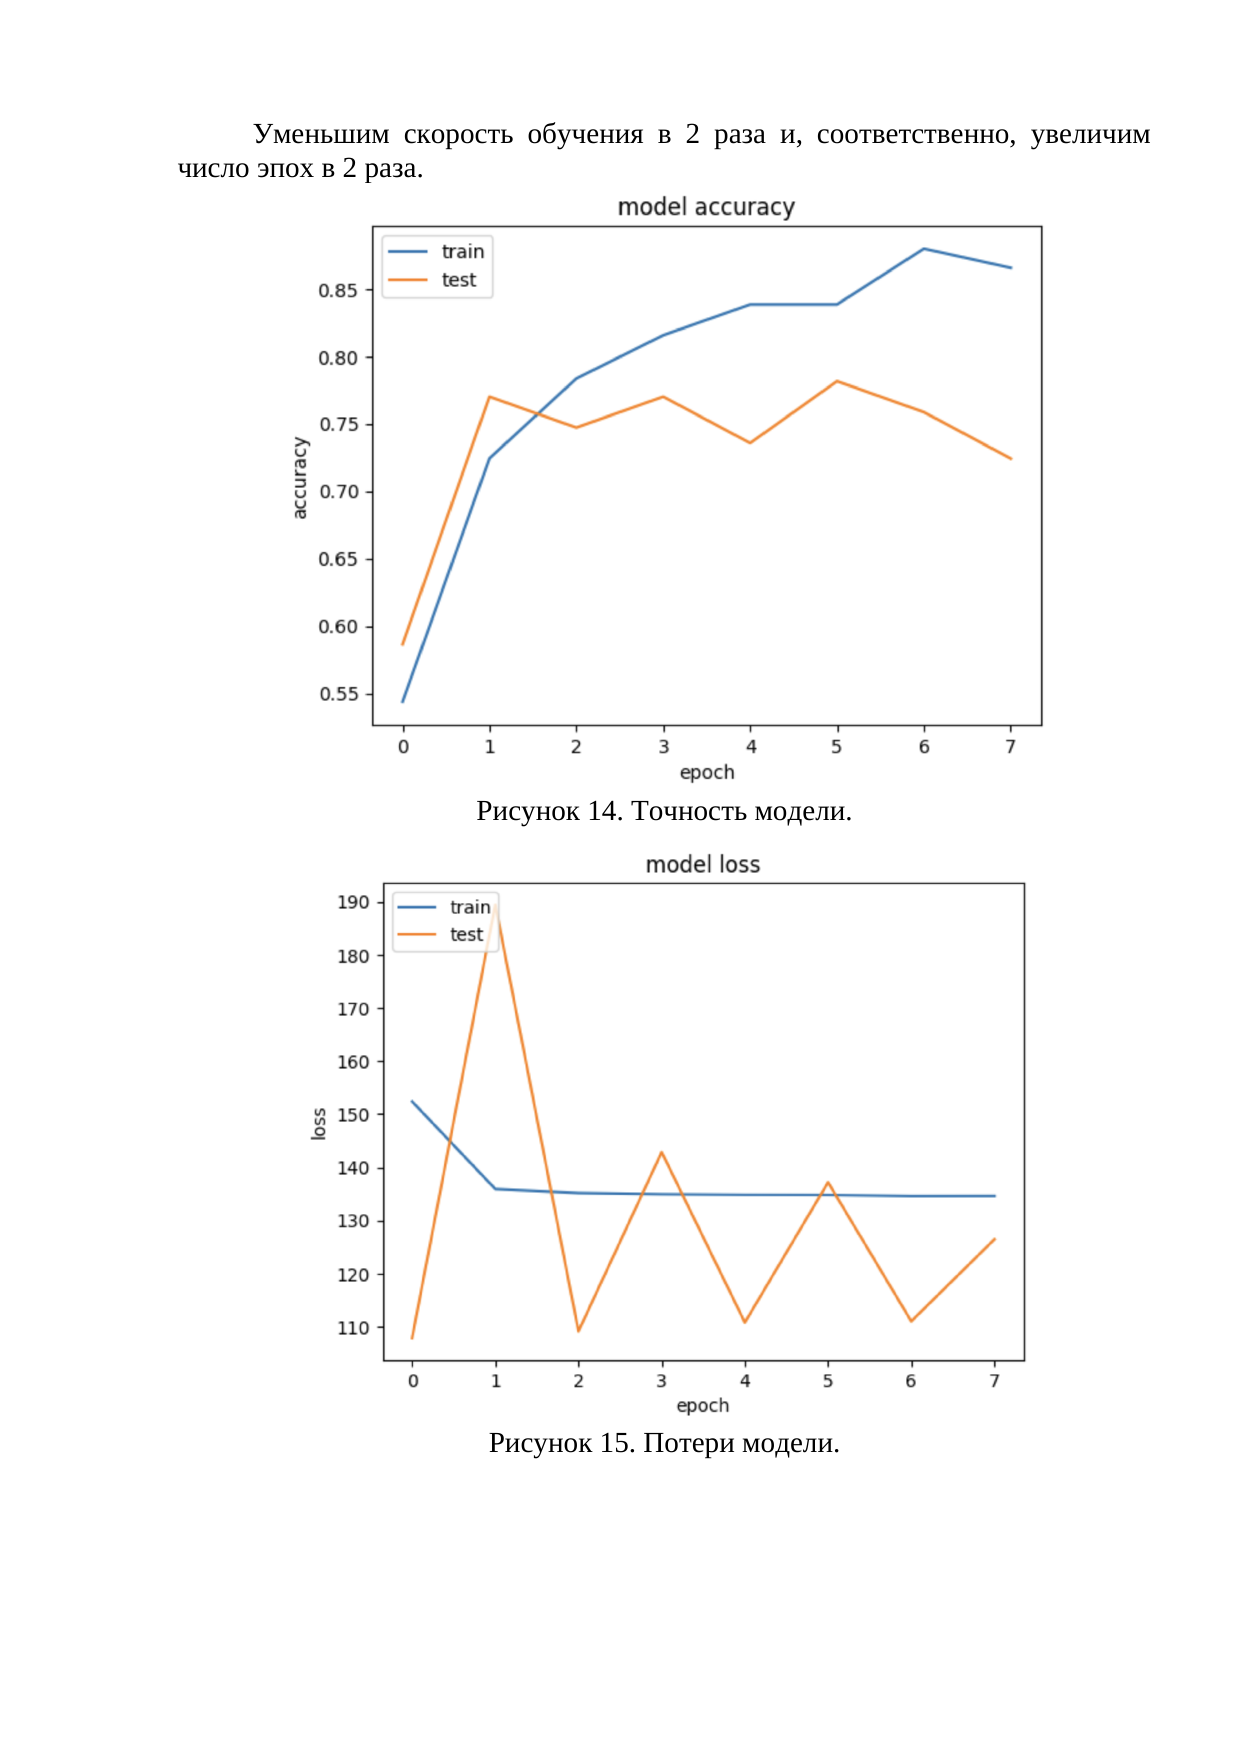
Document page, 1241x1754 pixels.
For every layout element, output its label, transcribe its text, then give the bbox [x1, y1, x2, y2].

picture [280, 183, 1049, 794]
picture [299, 843, 1030, 1425]
text Рисунок 14. Точность модели. [177, 793, 1152, 827]
text Рисунок 15. Потери модели. [177, 1425, 1152, 1458]
text Уменьшим скорость обучения в 2 раза и, соответственно, увеличим число эпох в 2 раза. [177, 116, 1152, 183]
